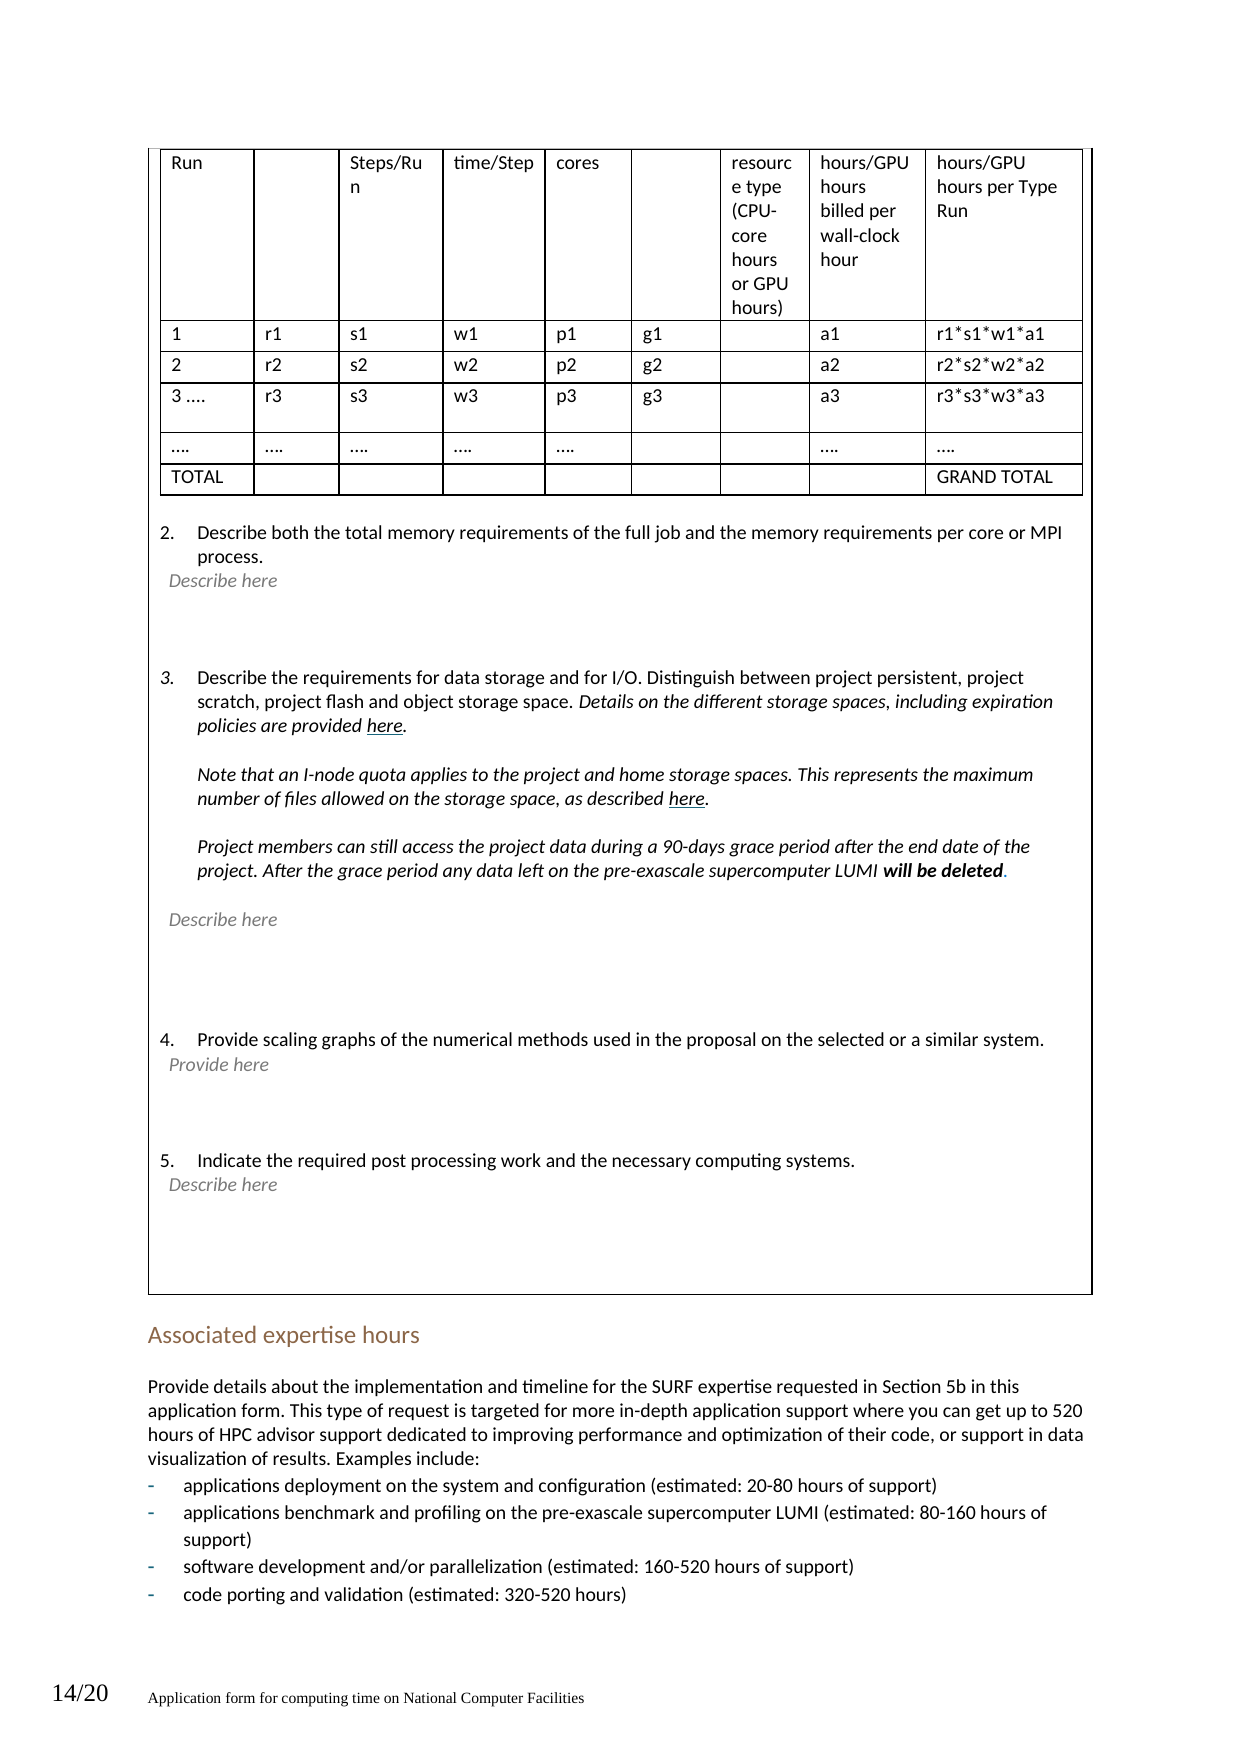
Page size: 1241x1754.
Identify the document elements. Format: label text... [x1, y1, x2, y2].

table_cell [149, 149, 1091, 1293]
text applications deployment on the system and configuration (estimated: 20-80 hours of support) [148, 1471, 1093, 1498]
text Provide details about the implementation and timeline for the SURF expertise requested in Section 5b in this application form. This type of request is targeted for more in-depth application support where you can get up to 520 hours of HPC advisor support dedicated to improving performance and optimization of their code, or support in data visualization of results. Examples include: [148, 1374, 1093, 1471]
text software development and/or parallelization (estimated: 160-520 hours of support) [148, 1552, 1093, 1579]
text applications benchmark and profiling on the pre-exascale supercomputer LUMI (estimated: 80-160 hours of support) [148, 1498, 1093, 1552]
text Associated expertise hours [148, 1319, 1093, 1350]
text code porting and validation (estimated: 320-520 hours) [148, 1579, 1093, 1606]
